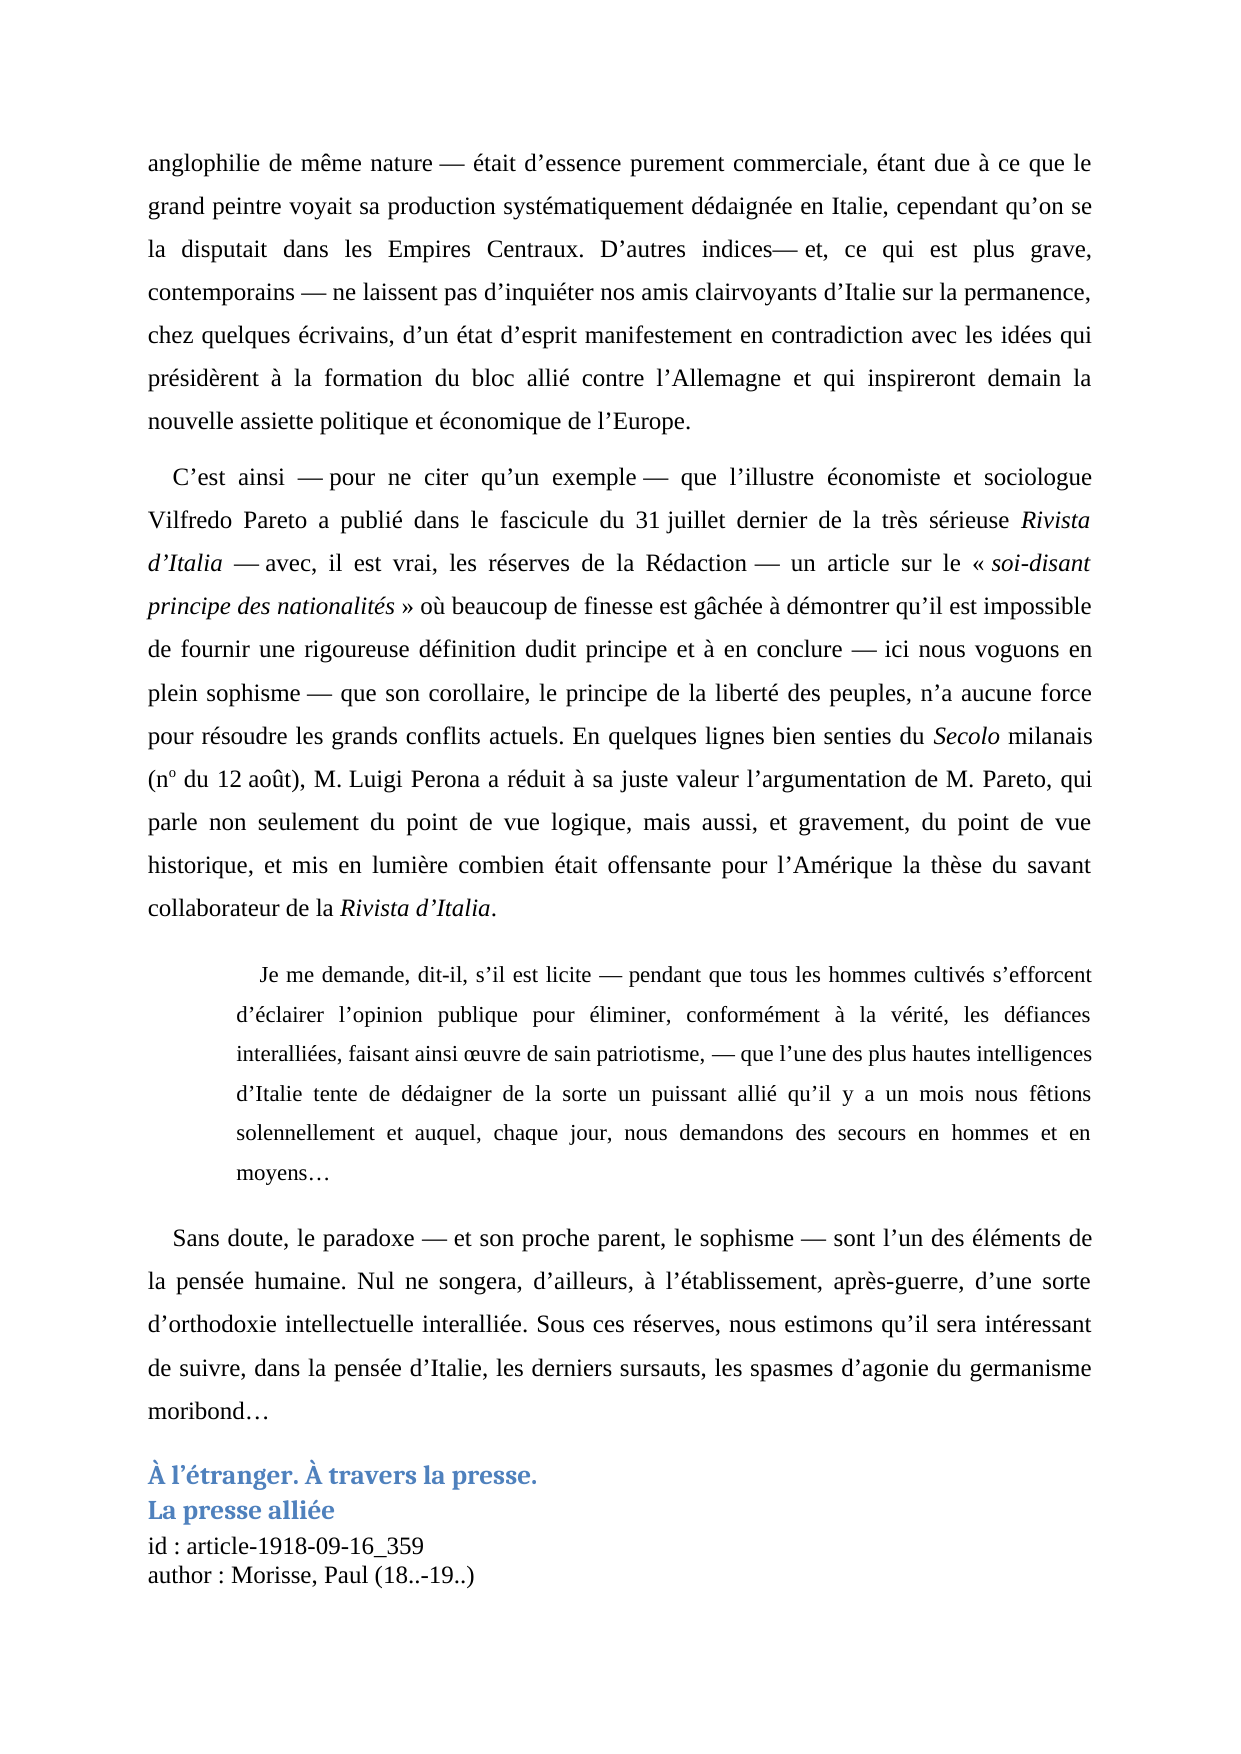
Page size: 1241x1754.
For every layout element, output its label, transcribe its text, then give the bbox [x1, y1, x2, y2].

text author : Morisse, Paul (18..-19..) [148, 1560, 1093, 1589]
text id : article-1918-09-16_359 [148, 1531, 1093, 1560]
text C’est ainsi — pour ne citer qu’un exemple — que l’illustre économiste et sociologue Vilfredo Pareto a publié dans le fascicule du 31 juillet dernier de la très sérieuse Rivista d’Italia — avec, il est vrai, les réserves de la Rédaction — un article sur le « soi-disant principe des nationalités » où beaucoup de finesse est gâchée à démontrer qu’il est impossible de fournir une rigoureuse définition dudit principe et à en conclure — ici nous voguons en plein sophisme — que son corollaire, le principe de la liberté des peuples, n’a aucune force pour résoudre les grands conflits actuels. En quelques lignes bien senties du Secolo milanais (no du 12 août), M. Luigi Perona a réduit à sa juste valeur l’argumentation de M. Pareto, qui parle non seulement du point de vue logique, mais aussi, et gravement, du point de vue historique, et mis en lumière combien était offensante pour l’Amérique la thèse du savant collaborateur de la Rivista d’Italia. [148, 462, 1093, 922]
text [148, 148, 1093, 435]
subtitle À l’étranger. À travers la presse. La presse alliée [148, 1460, 1093, 1527]
text Sans doute, le paradoxe — et son proche parent, le sophisme — sont l’un des éléments de la pensée humaine. Nul ne songera, d’ailleurs, à l’établissement, après-guerre, d’une sorte d’orthodoxie intellectuelle interalliée. Sous ces réserves, nous estimons qu’il sera intéressant de suivre, dans la pensée d’Italie, les derniers sursauts, les spasmes d’agonie du germanisme moribond… [148, 1223, 1093, 1424]
text Je me demande, dit-il, s’il est licite — pendant que tous les hommes cultivés s’efforcent d’éclairer l’opinion publique pour éliminer, conformément à la vérité, les défiances interalliées, faisant ainsi œuvre de sain patriotisme, — que l’une des plus hautes intelligences d’Italie tente de dédaigner de la sorte un puissant allié qu’il y a un mois nous fêtions solennellement et auquel, chaque jour, nous demandons des secours en hommes et en moyens… [236, 961, 1093, 1185]
